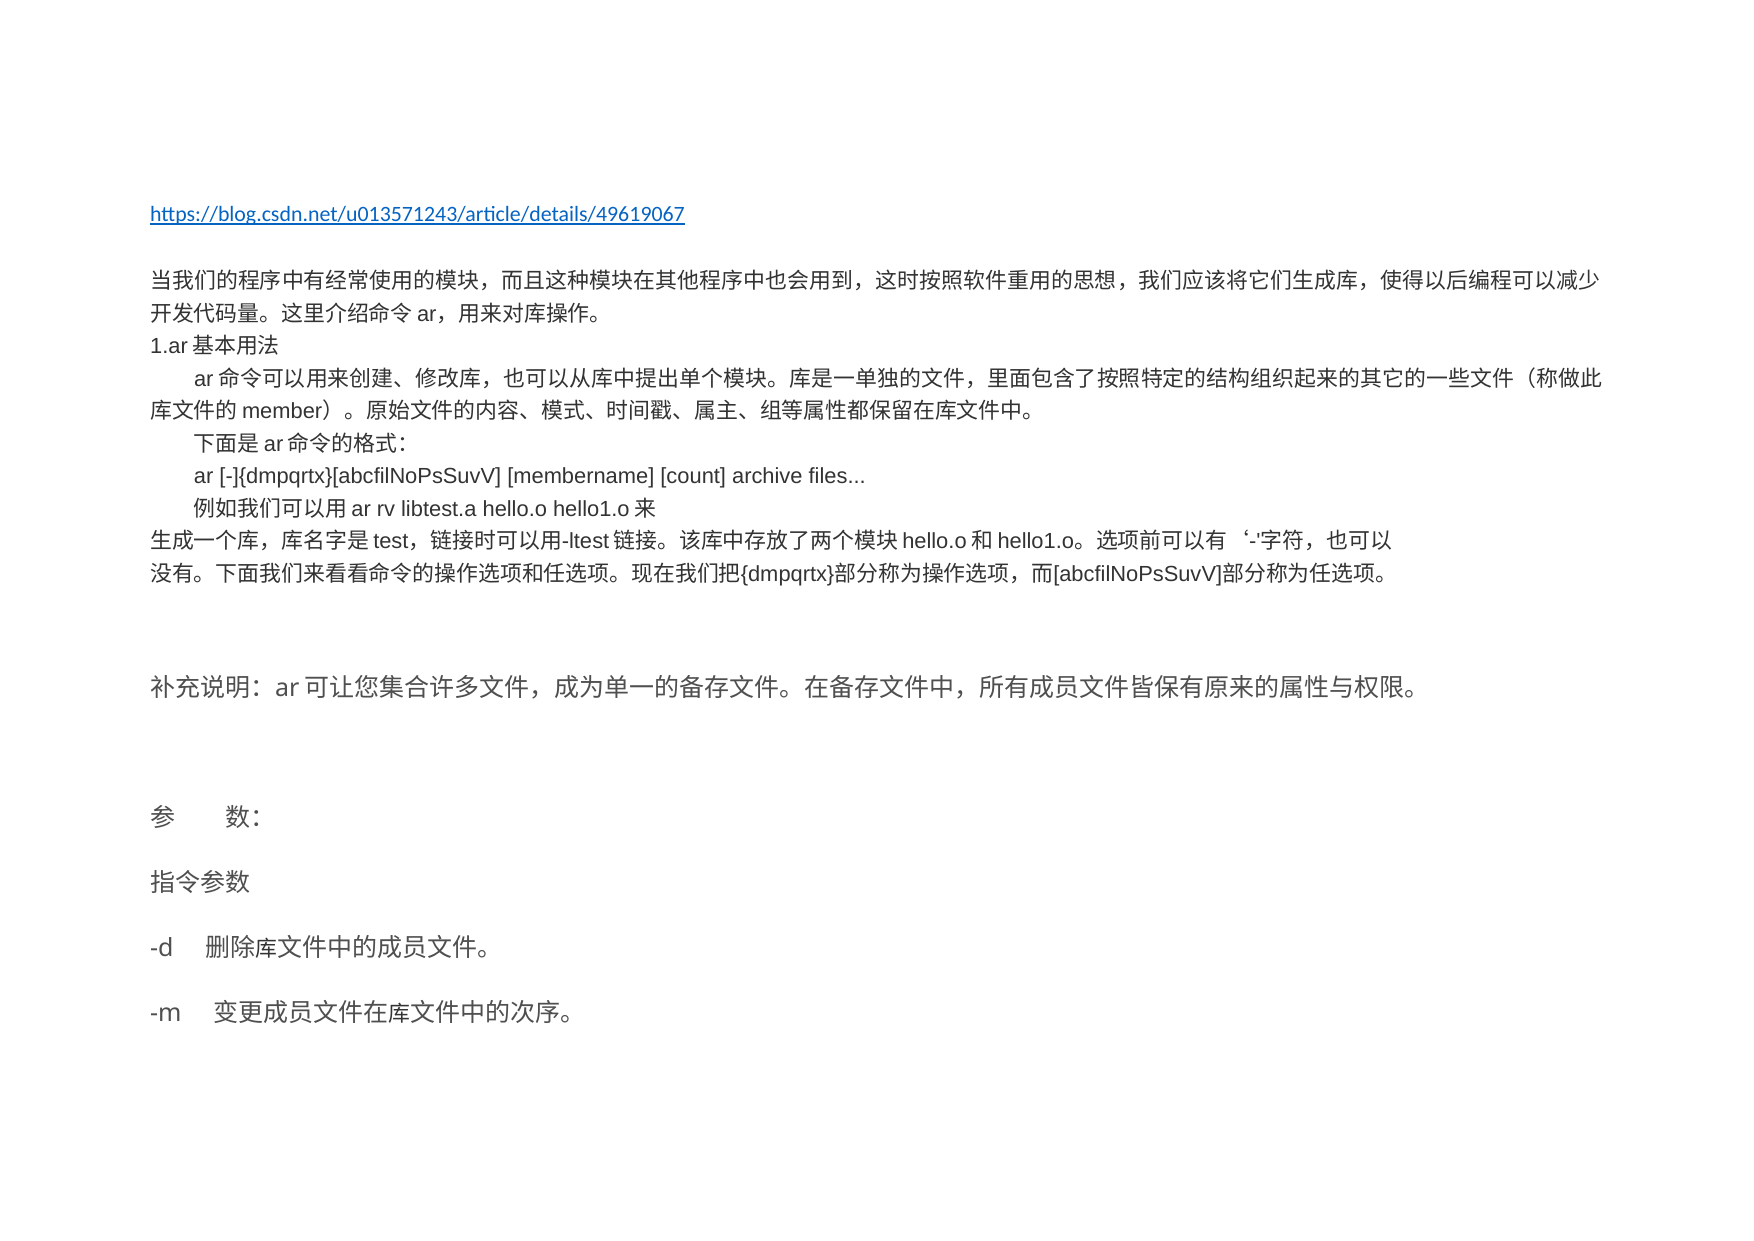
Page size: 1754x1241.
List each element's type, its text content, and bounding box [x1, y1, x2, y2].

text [150, 263, 1604, 1043]
text https://blog.csdn.net/u013571243/article/details/49619067 [150, 198, 1604, 230]
